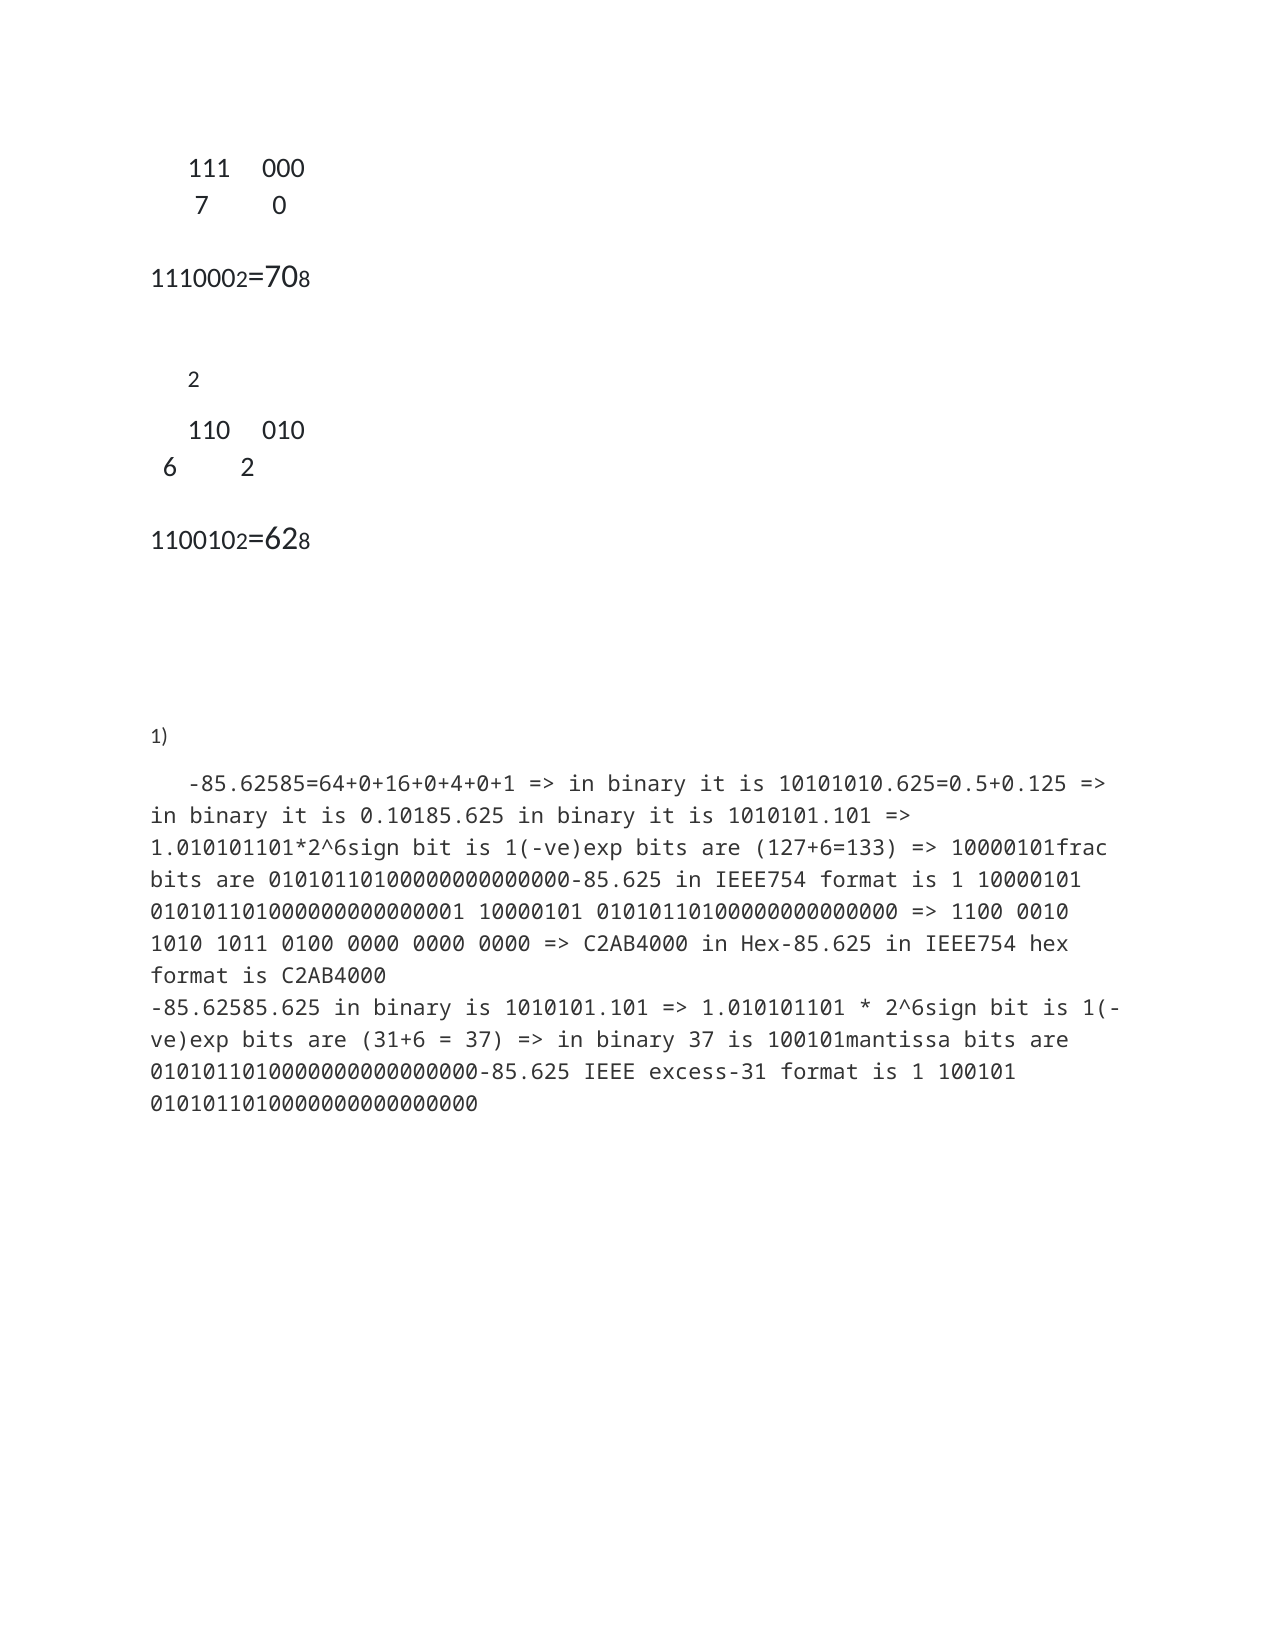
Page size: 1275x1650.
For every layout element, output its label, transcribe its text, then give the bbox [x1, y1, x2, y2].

text 1) [150, 722, 1125, 749]
text -85.62585=64+0+16+0+4+0+1 => in binary it is 10101010.625=0.5+0.125 => in binary it is 0.10185.625 in binary it is 1010101.101 => 1.010101101*2^6sign bit is 1(-ve)exp bits are (127+6=133) => 10000101frac bits are 01010110100000000000000-85.625 in IEEE754 format is 1 10000101 010101101000000000000001 10000101 01010110100000000000000 => 1100 0010 1010 1011 0100 0000 0000 0000 => C2AB4000 in Hex-85.625 in IEEE754 hex format is C2AB4000 -85.62585.625 in binary is 1010101.101 => 1.010101101 * 2^6sign bit is 1(-ve)exp bits are (31+6 = 37) => in binary 37 is 100101mantissa bits are 0101011010000000000000000-85.625 IEEE excess-31 format is 1 100101 0101011010000000000000000 [150, 768, 1125, 1118]
text 2 [150, 364, 1125, 393]
text 110 010 6 2 1100102=628 [150, 412, 1125, 558]
text 111 000 7 0 1110002=708 [150, 150, 1125, 296]
